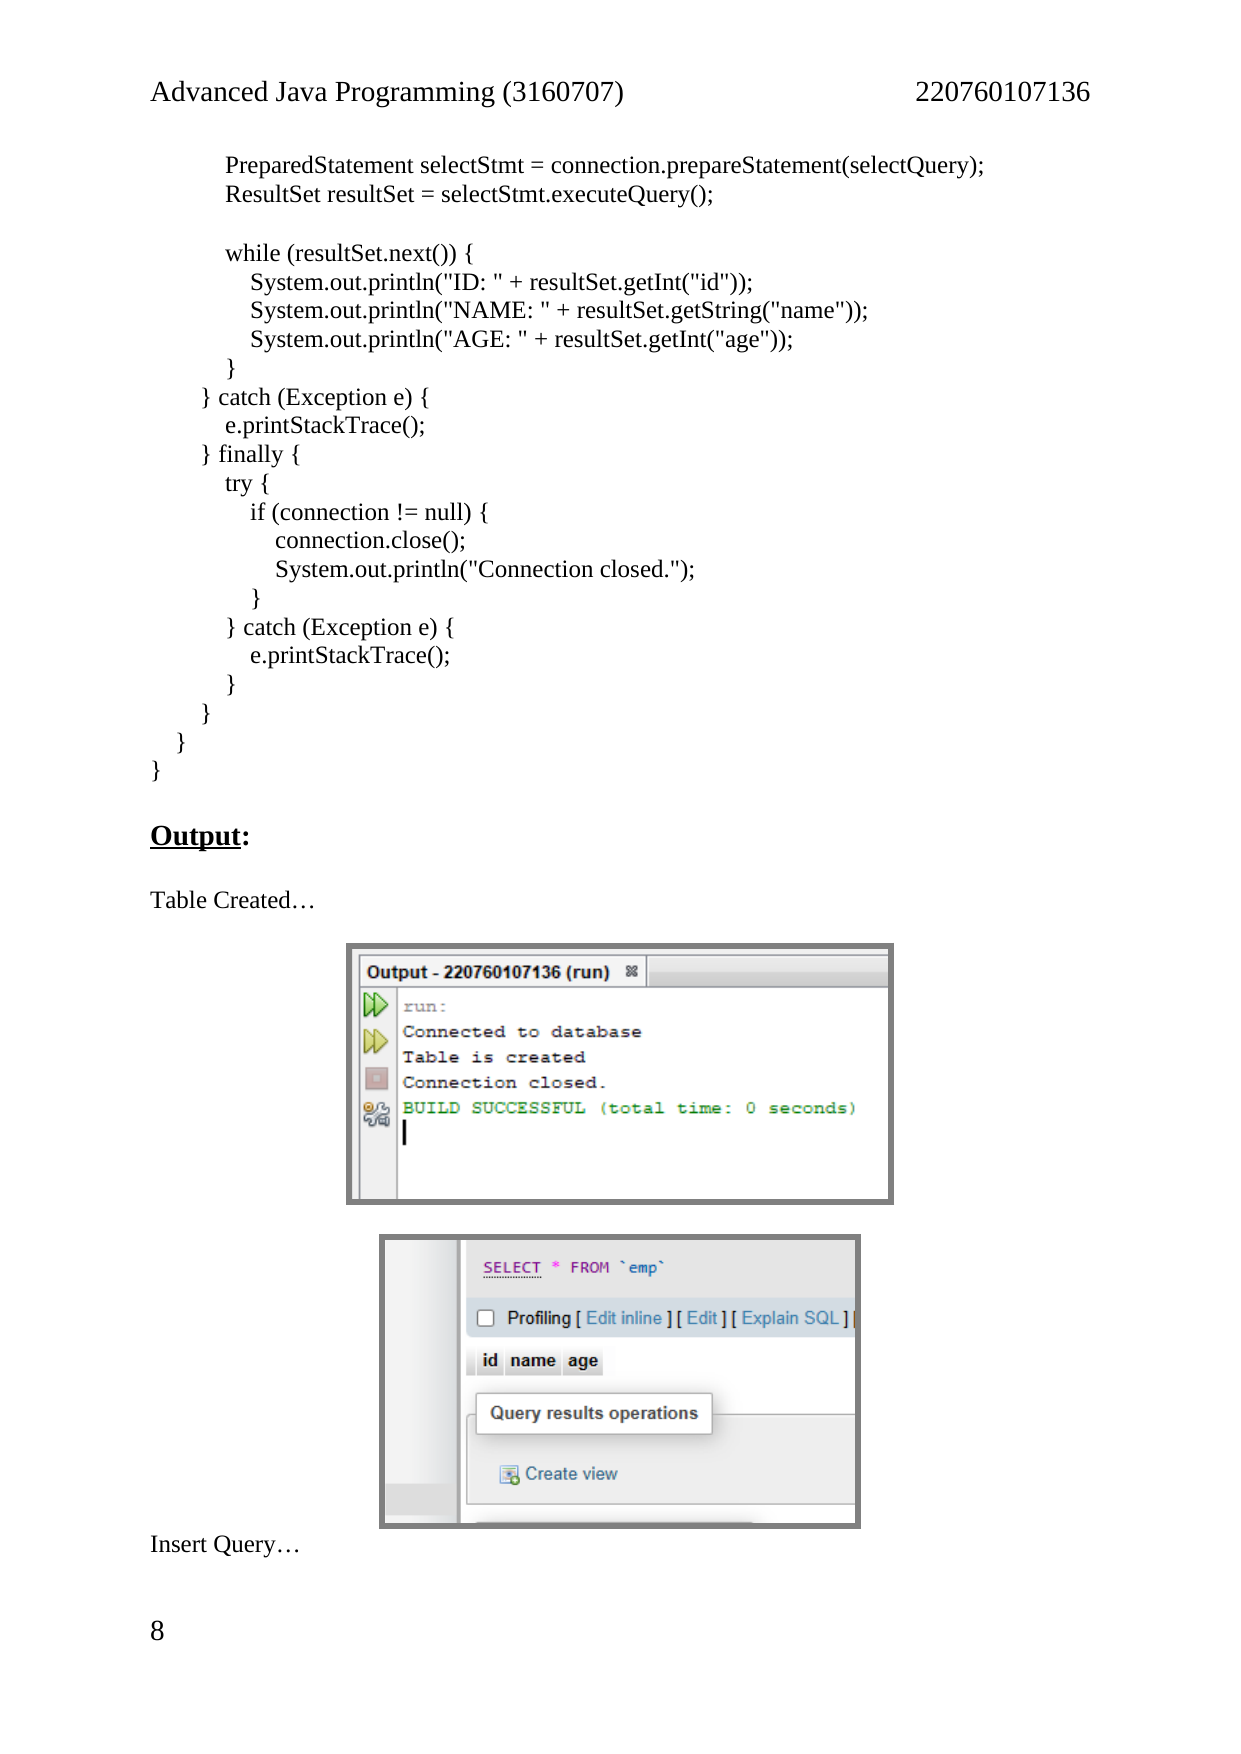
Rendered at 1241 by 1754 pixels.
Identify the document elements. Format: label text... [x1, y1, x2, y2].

text try { [150, 468, 1090, 497]
picture [352, 949, 888, 1199]
text Table Created… [150, 885, 1090, 914]
text e.printStackTrace(); [150, 411, 1090, 439]
text } [150, 669, 1090, 698]
text System.out.println("Connection closed."); [150, 554, 1090, 583]
text while (resultSet.next()) { [150, 238, 1090, 267]
text } [150, 698, 1090, 727]
text e.printStackTrace(); [150, 641, 1090, 669]
text PreparedStatement selectStmt = connection.prepareStatement(selectQuery); [150, 150, 1090, 179]
text connection.close(); [150, 526, 1090, 554]
text } [150, 353, 1090, 382]
text if (connection != null) { [150, 497, 1090, 526]
text } finally { [150, 439, 1090, 468]
text } catch (Exception e) { [150, 382, 1090, 411]
text Output: [150, 818, 1090, 851]
text ResultSet resultSet = selectStmt.executeQuery(); [150, 179, 1090, 207]
text } [150, 583, 1090, 612]
text } [150, 756, 1090, 784]
picture [385, 1240, 855, 1523]
text } [150, 727, 1090, 756]
text Insert Query… [150, 1529, 1090, 1558]
text System.out.println("NAME: " + resultSet.getString("name")); [150, 296, 1090, 324]
text System.out.println("AGE: " + resultSet.getInt("age")); [150, 324, 1090, 353]
text } catch (Exception e) { [150, 612, 1090, 641]
text System.out.println("ID: " + resultSet.getInt("id")); [150, 267, 1090, 296]
